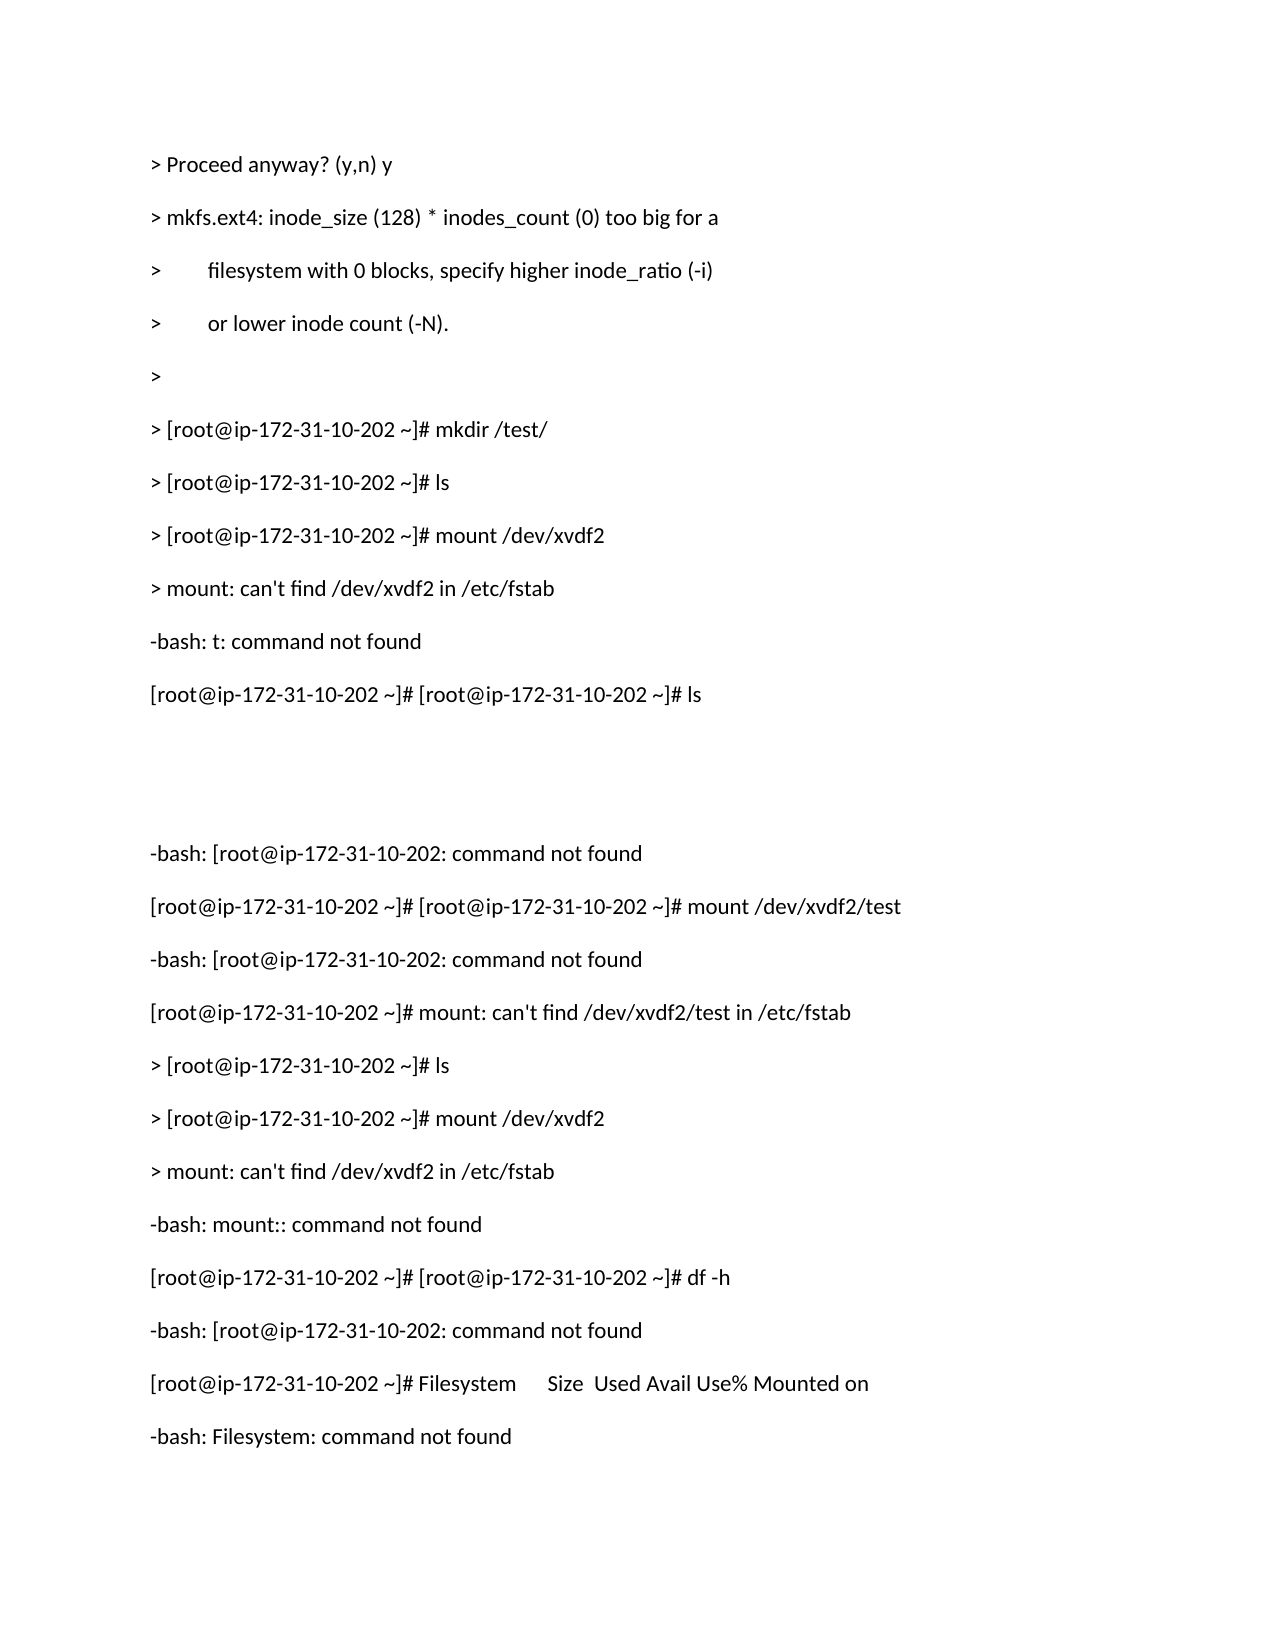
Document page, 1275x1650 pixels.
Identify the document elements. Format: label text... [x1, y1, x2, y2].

text > [root@ip-172-31-10-202 ~]# ls [150, 1051, 1125, 1079]
text -bash: [root@ip-172-31-10-202: command not found [150, 839, 1125, 867]
text -bash: t: command not found [150, 627, 1125, 655]
text [root@ip-172-31-10-202 ~]# Filesystem Size Used Avail Use% Mounted on [150, 1369, 1125, 1397]
text > [root@ip-172-31-10-202 ~]# ls [150, 468, 1125, 496]
text -bash: [root@ip-172-31-10-202: command not found [150, 1316, 1125, 1344]
text > [150, 362, 1125, 390]
text > or lower inode count (-N). [150, 309, 1125, 337]
text -bash: Filesystem: command not found [150, 1422, 1125, 1451]
text > Proceed anyway? (y,n) y [150, 150, 1125, 178]
text [root@ip-172-31-10-202 ~]# [root@ip-172-31-10-202 ~]# df -h [150, 1263, 1125, 1291]
text > [root@ip-172-31-10-202 ~]# mount /dev/xvdf2 [150, 521, 1125, 549]
text -bash: [root@ip-172-31-10-202: command not found [150, 945, 1125, 973]
text [root@ip-172-31-10-202 ~]# mount: can't find /dev/xvdf2/test in /etc/fstab [150, 998, 1125, 1026]
text > mount: can't find /dev/xvdf2 in /etc/fstab [150, 1157, 1125, 1185]
text [root@ip-172-31-10-202 ~]# [root@ip-172-31-10-202 ~]# mount /dev/xvdf2/test [150, 892, 1125, 920]
text > [root@ip-172-31-10-202 ~]# mount /dev/xvdf2 [150, 1104, 1125, 1132]
text > mount: can't find /dev/xvdf2 in /etc/fstab [150, 574, 1125, 602]
text [root@ip-172-31-10-202 ~]# [root@ip-172-31-10-202 ~]# ls [150, 680, 1125, 708]
text > [root@ip-172-31-10-202 ~]# mkdir /test/ [150, 415, 1125, 443]
text > filesystem with 0 blocks, specify higher inode_ratio (-i) [150, 256, 1125, 284]
text > mkfs.ext4: inode_size (128) * inodes_count (0) too big for a [150, 203, 1125, 231]
text -bash: mount:: command not found [150, 1210, 1125, 1238]
